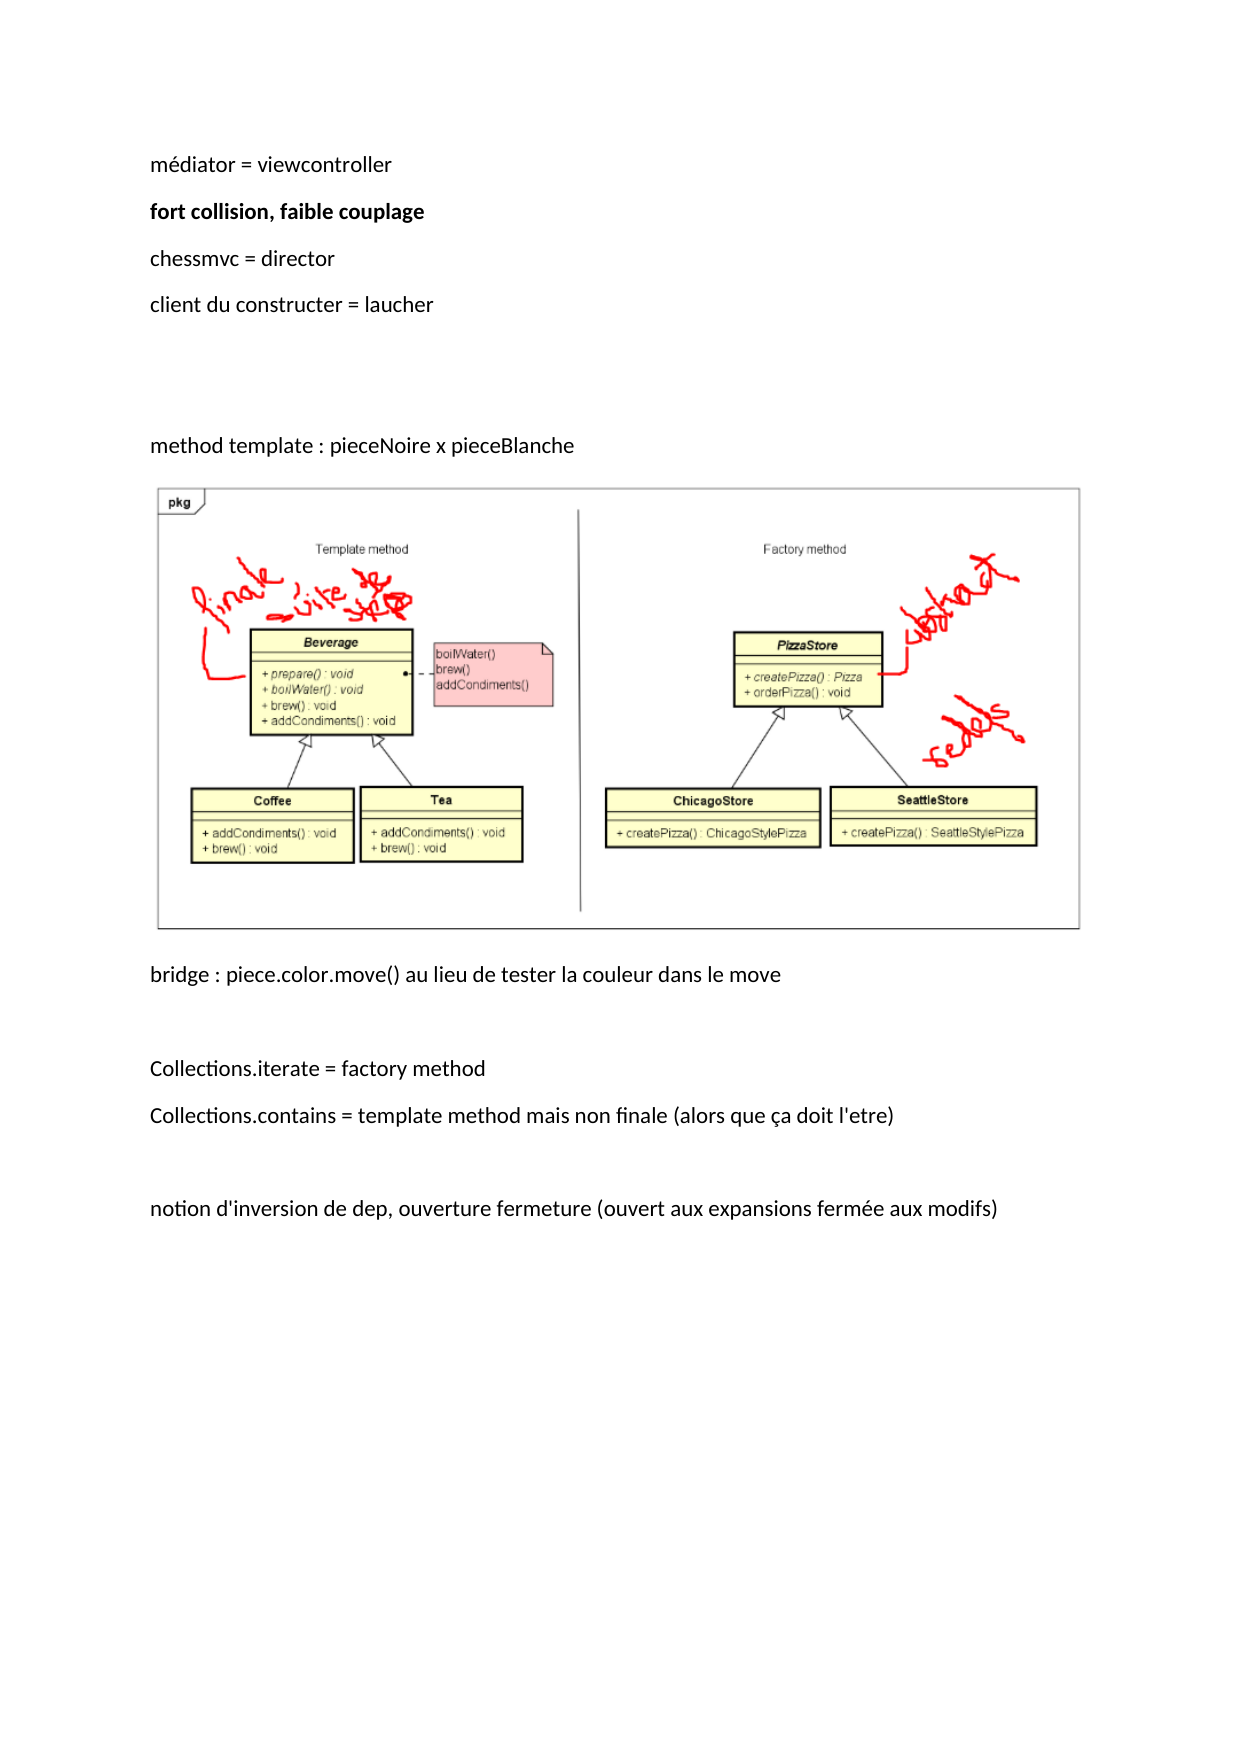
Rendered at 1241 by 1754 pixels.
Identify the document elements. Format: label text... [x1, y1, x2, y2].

text Collections.contains = template method mais non finale (alors que ça doit l'etre) [150, 1101, 1090, 1129]
text notion d'inversion de dep, ouverture fermeture (ouvert aux expansions fermée aux modifs) [150, 1194, 1090, 1222]
text method template : pieceNoire x pieceBlanche [150, 431, 1090, 461]
text fort collision, faible couplage [150, 197, 1090, 225]
picture [150, 461, 1091, 942]
text client du constructer = laucher [150, 291, 1090, 319]
text médiator = viewcontroller [150, 150, 1090, 178]
text chessmvc = director [150, 244, 1090, 272]
text bridge : piece.color.move() au lieu de tester la couleur dans le move [150, 960, 1090, 988]
text Collections.iterate = factory method [150, 1054, 1090, 1082]
